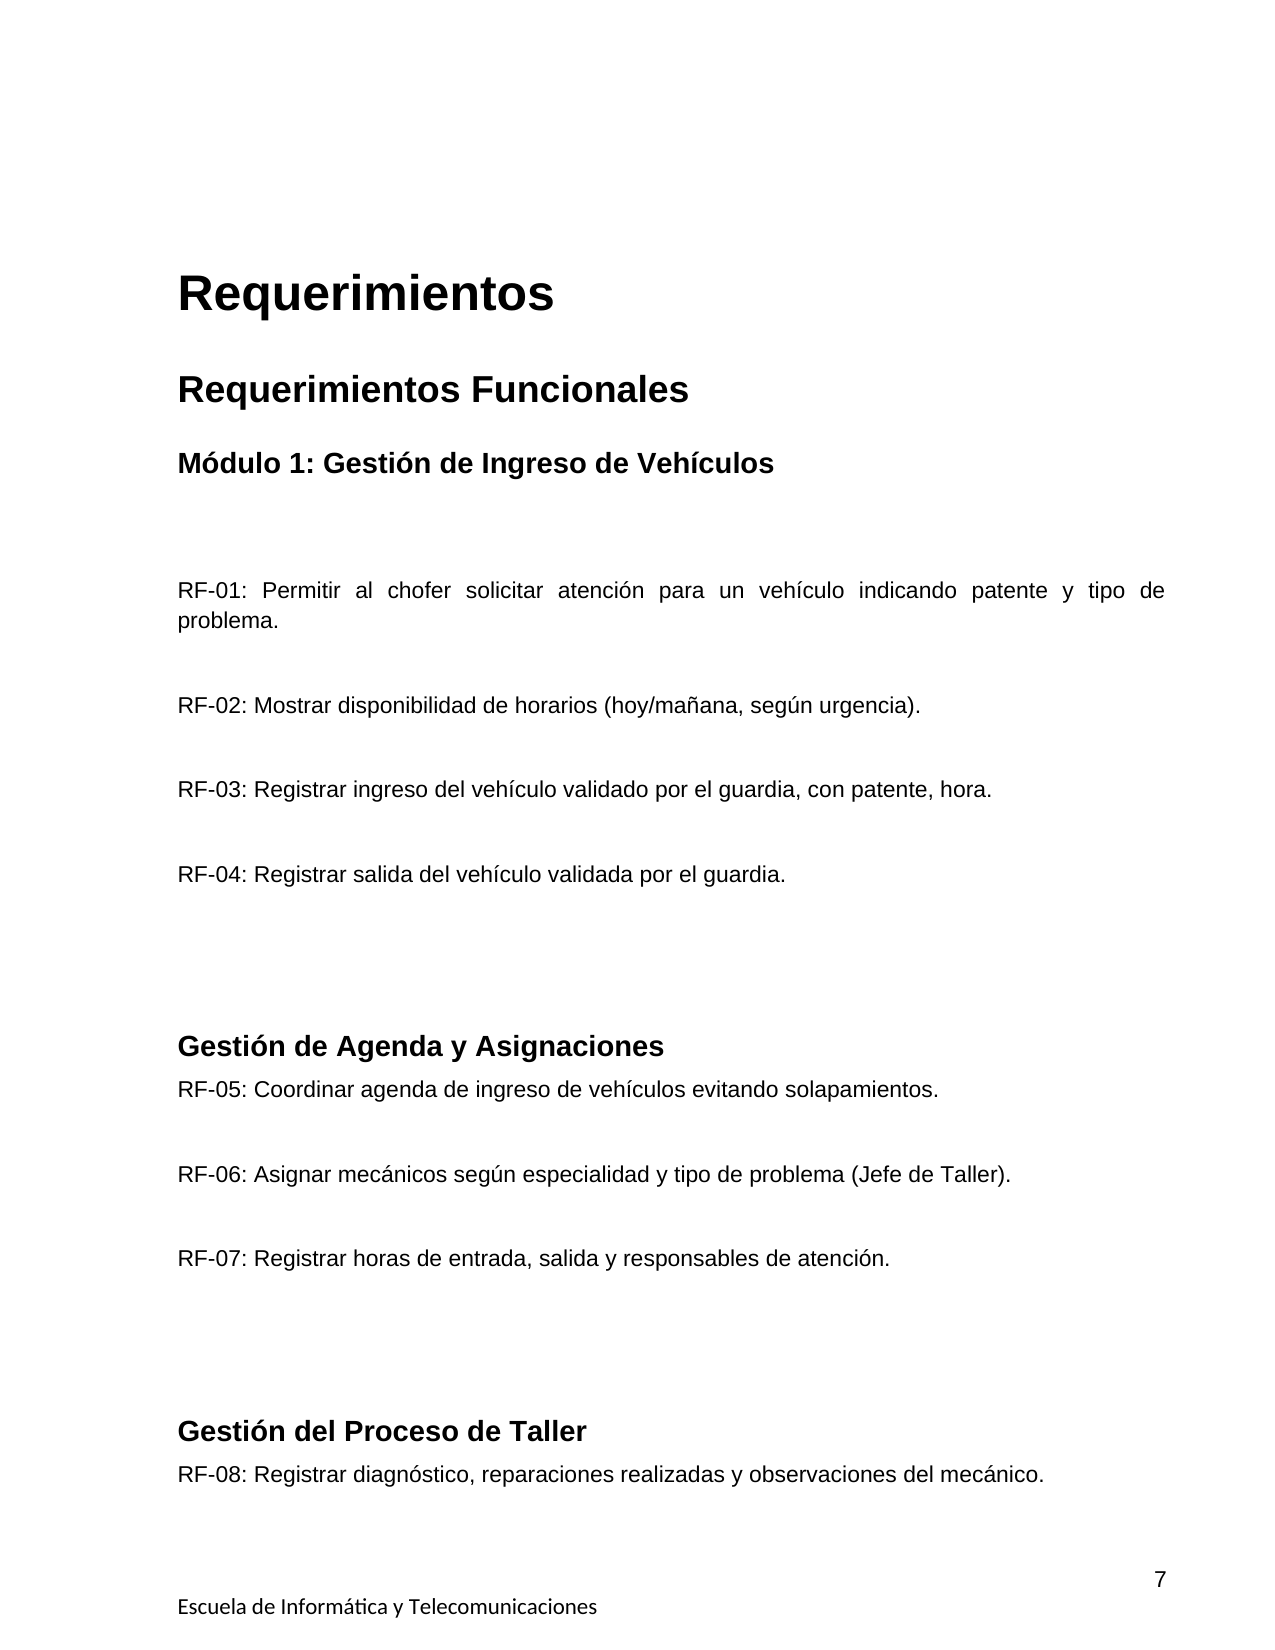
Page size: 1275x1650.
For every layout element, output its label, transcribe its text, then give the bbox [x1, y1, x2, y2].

text RF-07: Registrar horas de entrada, salida y responsables de atención. [177, 1245, 1167, 1271]
subtitle Requerimientos Funcionales [177, 367, 1167, 410]
text RF-05: Coordinar agenda de ingreso de vehículos evitando solapamientos. [177, 1076, 1167, 1102]
subtitle Gestión de Agenda y Asignaciones [177, 1029, 1167, 1063]
text RF-04: Registrar salida del vehículo validada por el guardia. [177, 861, 1167, 887]
subtitle Gestión del Proceso de Taller [177, 1414, 1167, 1447]
subtitle Módulo 1: Gestión de Ingreso de Vehículos [177, 446, 1167, 479]
text RF-02: Mostrar disponibilidad de horarios (hoy/mañana, según urgencia). [177, 692, 1167, 718]
subtitle Requerimientos [177, 264, 1167, 321]
text RF-08: Registrar diagnóstico, reparaciones realizadas y observaciones del mecánico. [177, 1461, 1167, 1487]
text RF-01: Permitir al chofer solicitar atención para un vehículo indicando patente y tipo de problema. [177, 577, 1167, 634]
text RF-06: Asignar mecánicos según especialidad y tipo de problema (Jefe de Taller). [177, 1161, 1167, 1187]
text RF-03: Registrar ingreso del vehículo validado por el guardia, con patente, hora. [177, 776, 1167, 802]
